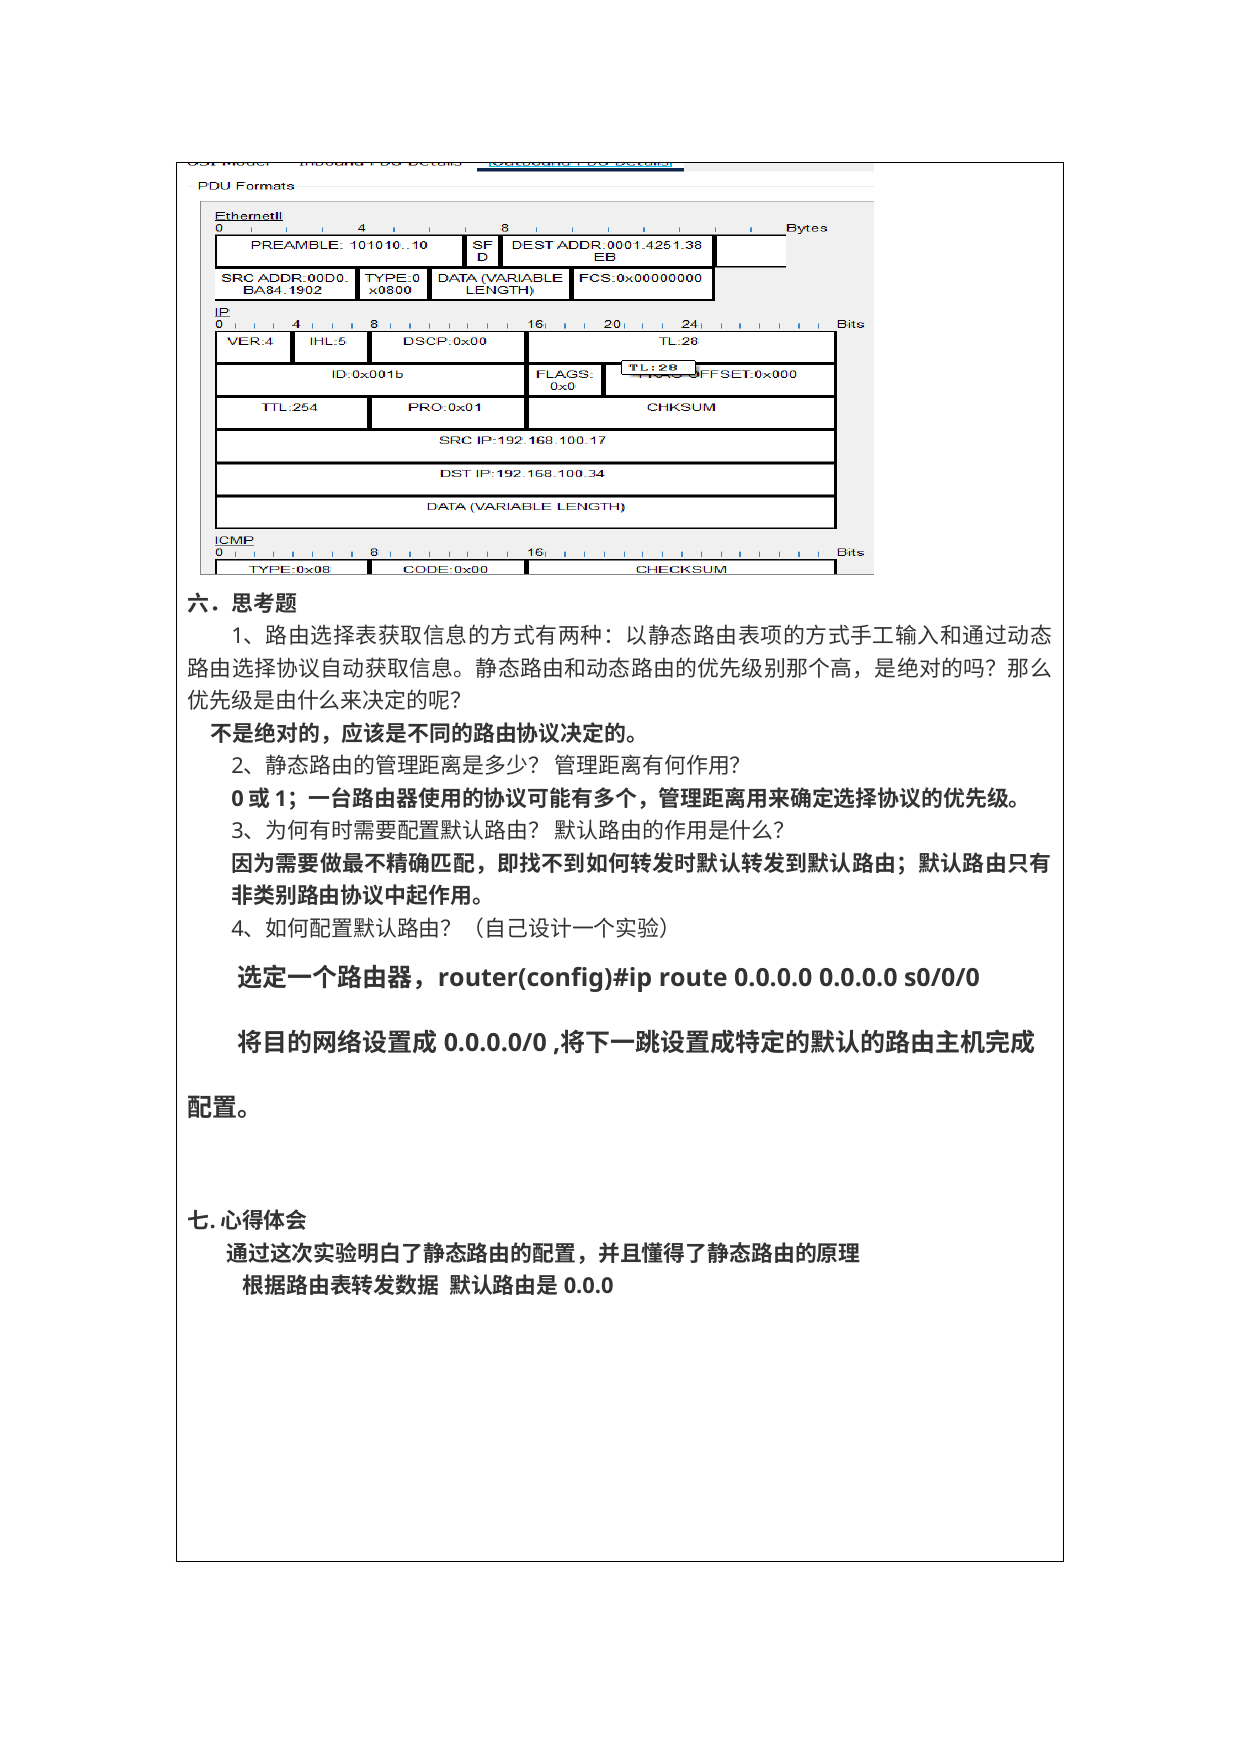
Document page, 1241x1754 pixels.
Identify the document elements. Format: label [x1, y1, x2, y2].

picture [187, 163, 874, 576]
table_cell [177, 163, 1063, 1561]
